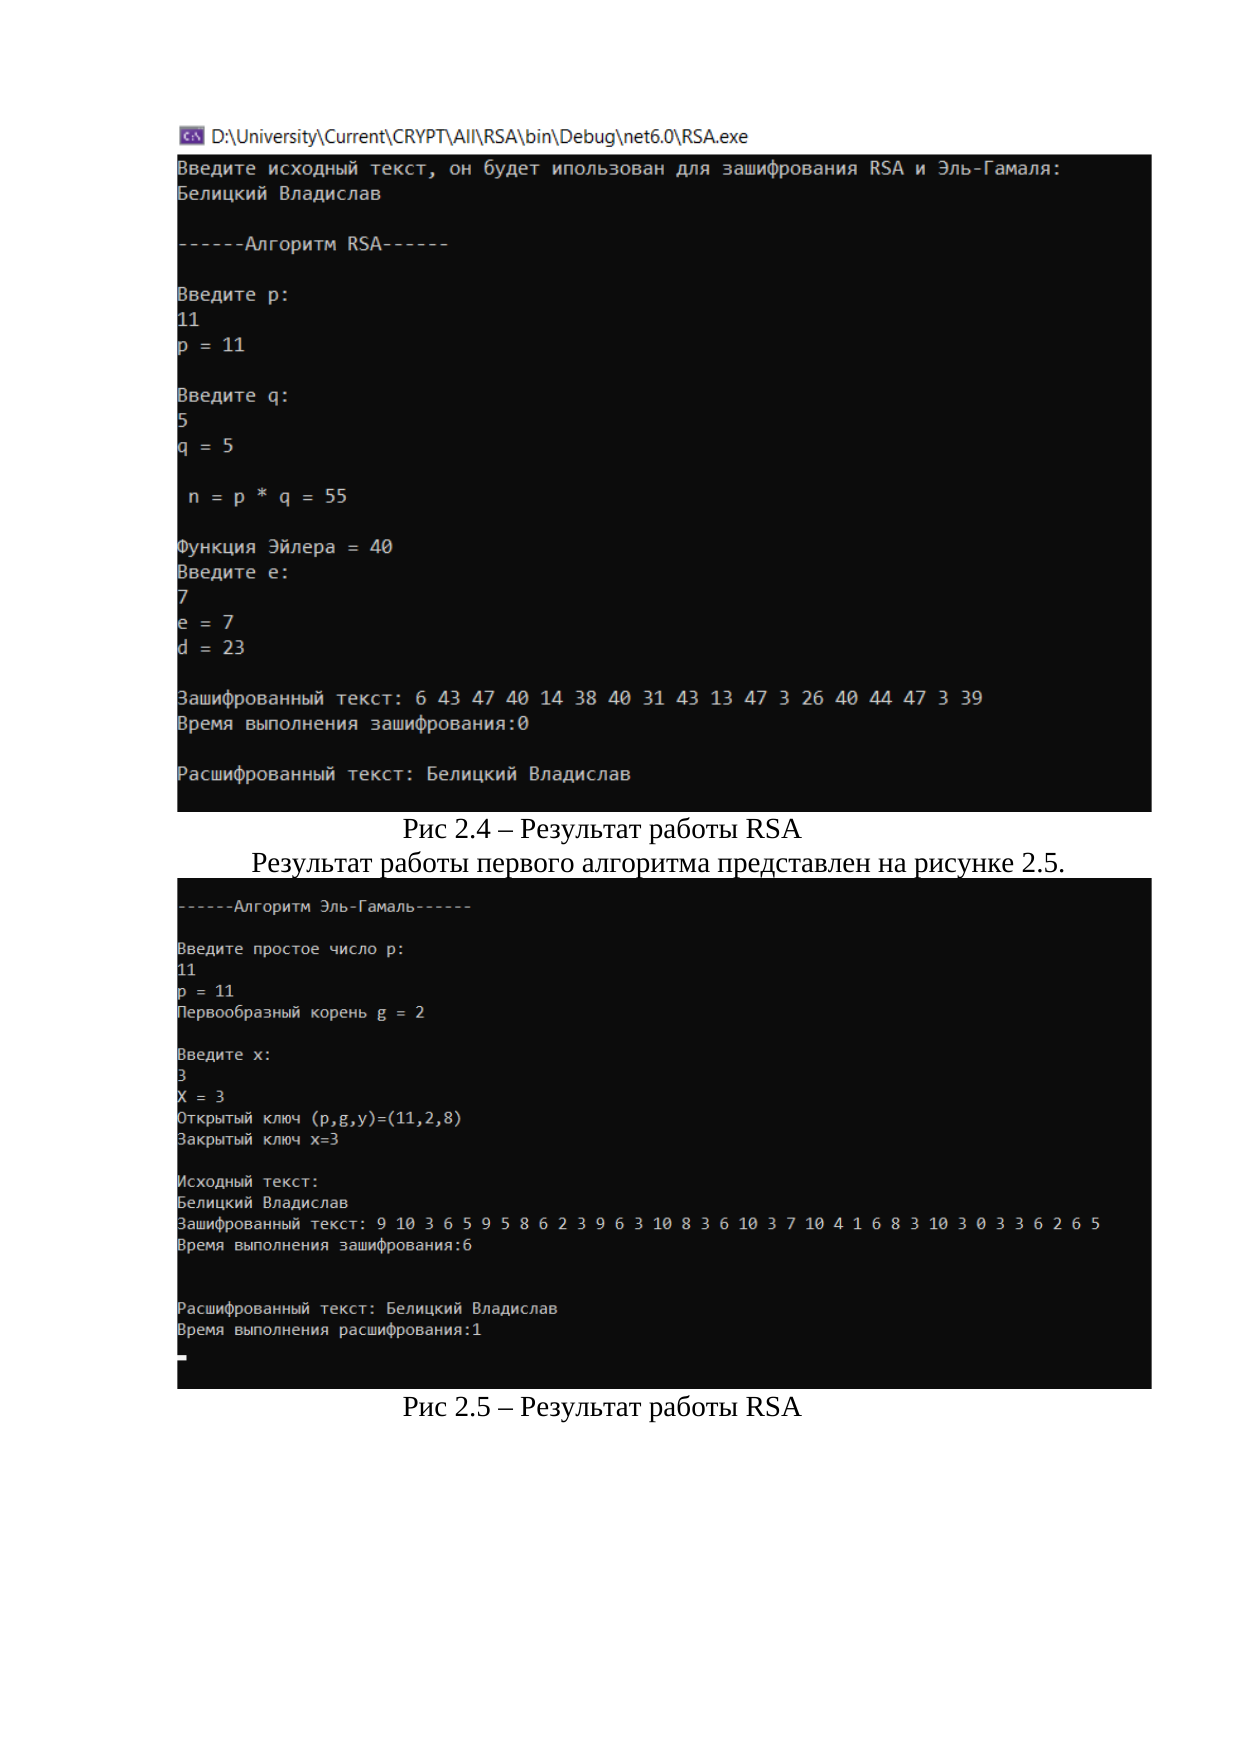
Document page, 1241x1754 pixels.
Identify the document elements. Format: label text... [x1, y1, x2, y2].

text Рис 2.5 – Результат работы RSA [327, 1389, 1152, 1423]
text Рис 2.4 – Результат работы RSA [327, 812, 1152, 845]
picture [177, 118, 1152, 812]
picture [177, 878, 1152, 1389]
text Результат работы первого алгоритма представлен на рисунке 2.5. [177, 845, 1152, 878]
